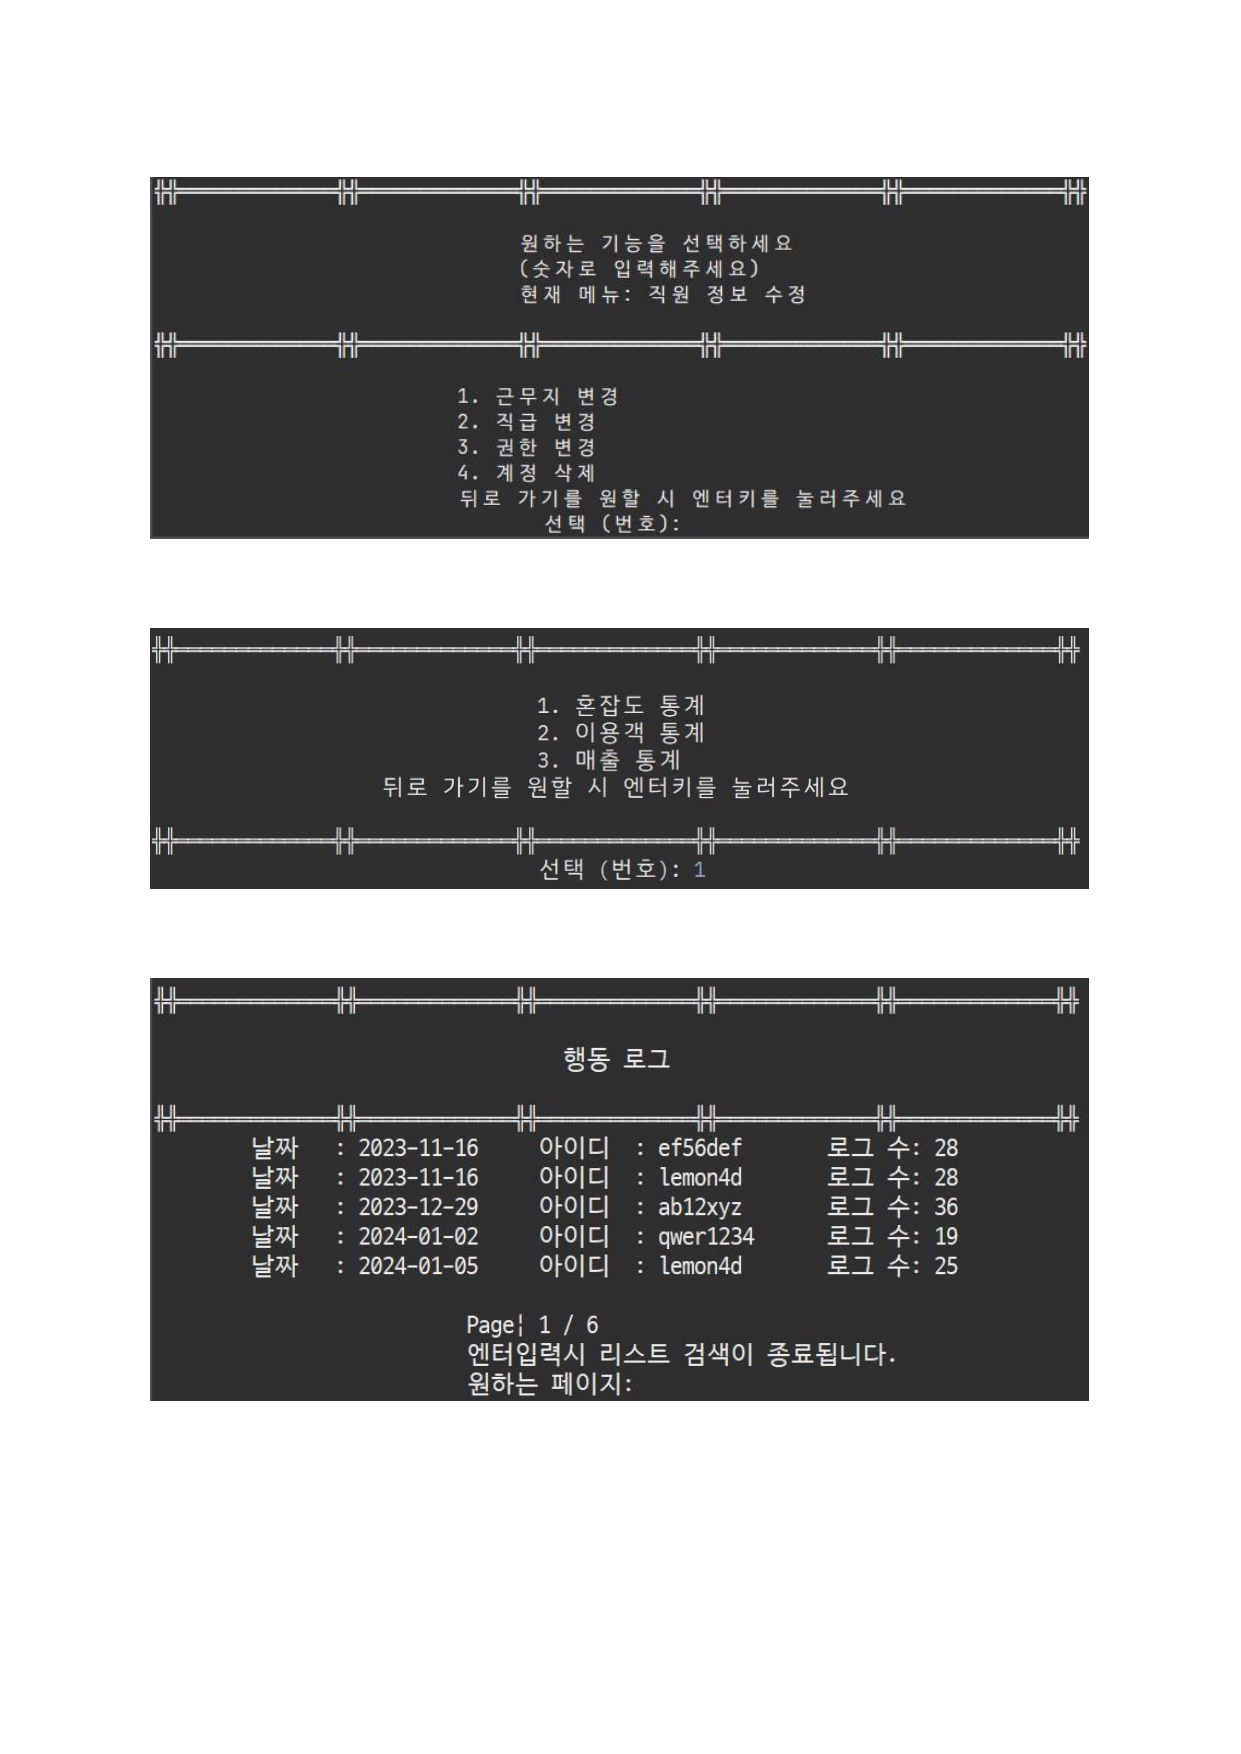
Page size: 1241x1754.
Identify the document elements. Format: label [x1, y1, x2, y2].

picture [150, 628, 1089, 889]
picture [150, 978, 1089, 1401]
picture [150, 177, 1089, 539]
